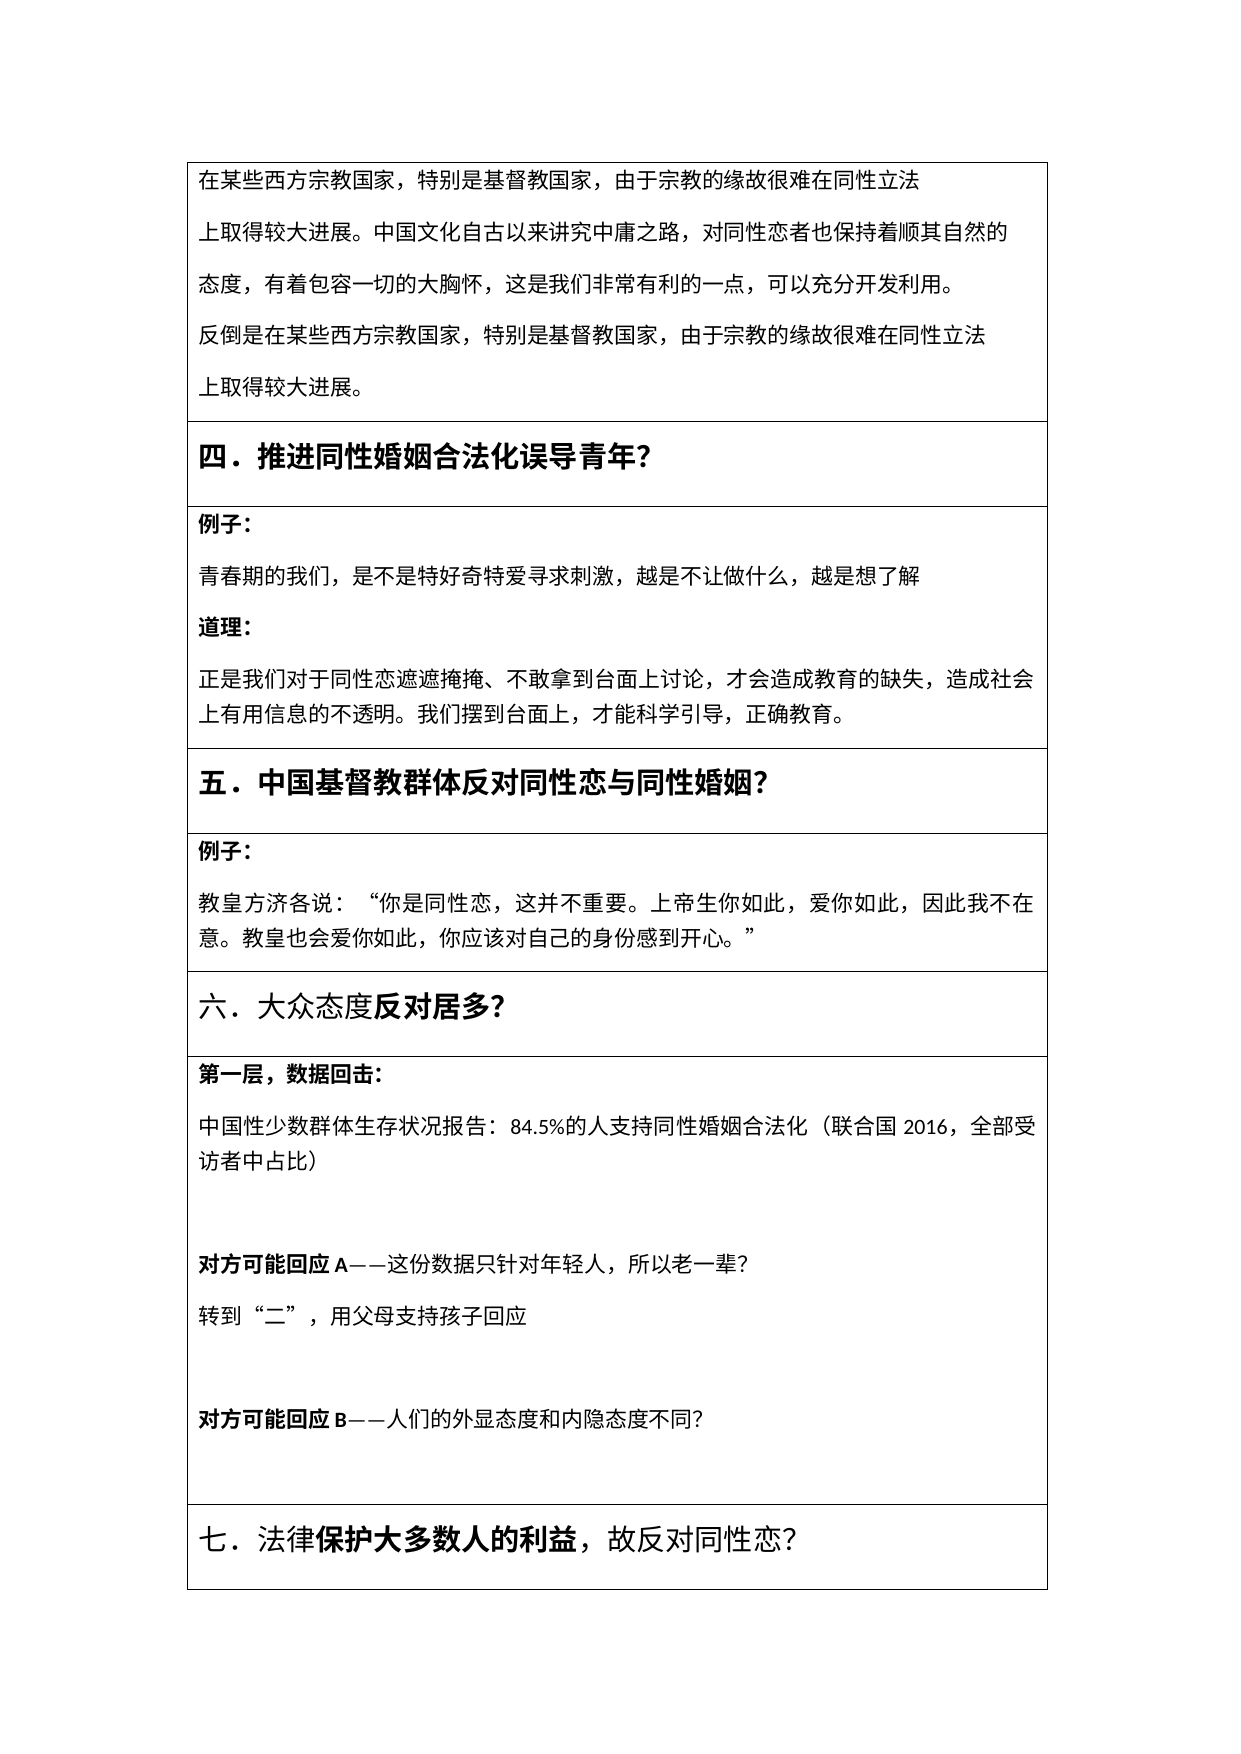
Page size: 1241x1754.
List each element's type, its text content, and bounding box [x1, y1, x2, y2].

table_cell 四．推进同性婚姻合法化误导青年？ [188, 422, 1047, 506]
table_cell 六．大众态度反对居多？ [188, 972, 1047, 1056]
table_cell 在某些西方宗教国家，特别是基督教国家，由于宗教的缘故很难在同性立法 上取得较大进展。中国文化自古以来讲究中庸之路，对同性恋者也保持着顺其自然的 态度，有着包容一切的大胸怀，这是我们非常有利的一点，可以充分开发利用。 反倒是在某些西方宗教国家，特别是基督教国家，由于宗教的缘故很难在同性立法 上取得较大进展。 [188, 163, 1047, 421]
table_cell 例子： 教皇方济各说：“你是同性恋，这并不重要。上帝生你如此，爱你如此，因此我不在意。教皇也会爱你如此，你应该对自己的身份感到开心。” [188, 834, 1047, 971]
table_cell 例子： 青春期的我们，是不是特好奇特爱寻求刺激，越是不让做什么，越是想了解 道理： 正是我们对于同性恋遮遮掩掩、不敢拿到台面上讨论，才会造成教育的缺失，造成社会上有用信息的不透明。我们摆到台面上，才能科学引导，正确教育。 [188, 507, 1047, 748]
table_cell 五．中国基督教群体反对同性恋与同性婚姻？ [188, 749, 1047, 832]
table_cell 第一层，数据回击： 中国性少数群体生存状况报告：84.5%的人支持同性婚姻合法化（联合国2016，全部受访者中占比） 对方可能回应A——这份数据只针对年轻人，所以老一辈？ 转到“二”，用父母支持孩子回应 对方可能回应B——人们的外显态度和内隐态度不同？ [188, 1057, 1047, 1504]
table_cell 七．法律保护大多数人的利益，故反对同性恋？ [188, 1505, 1047, 1589]
